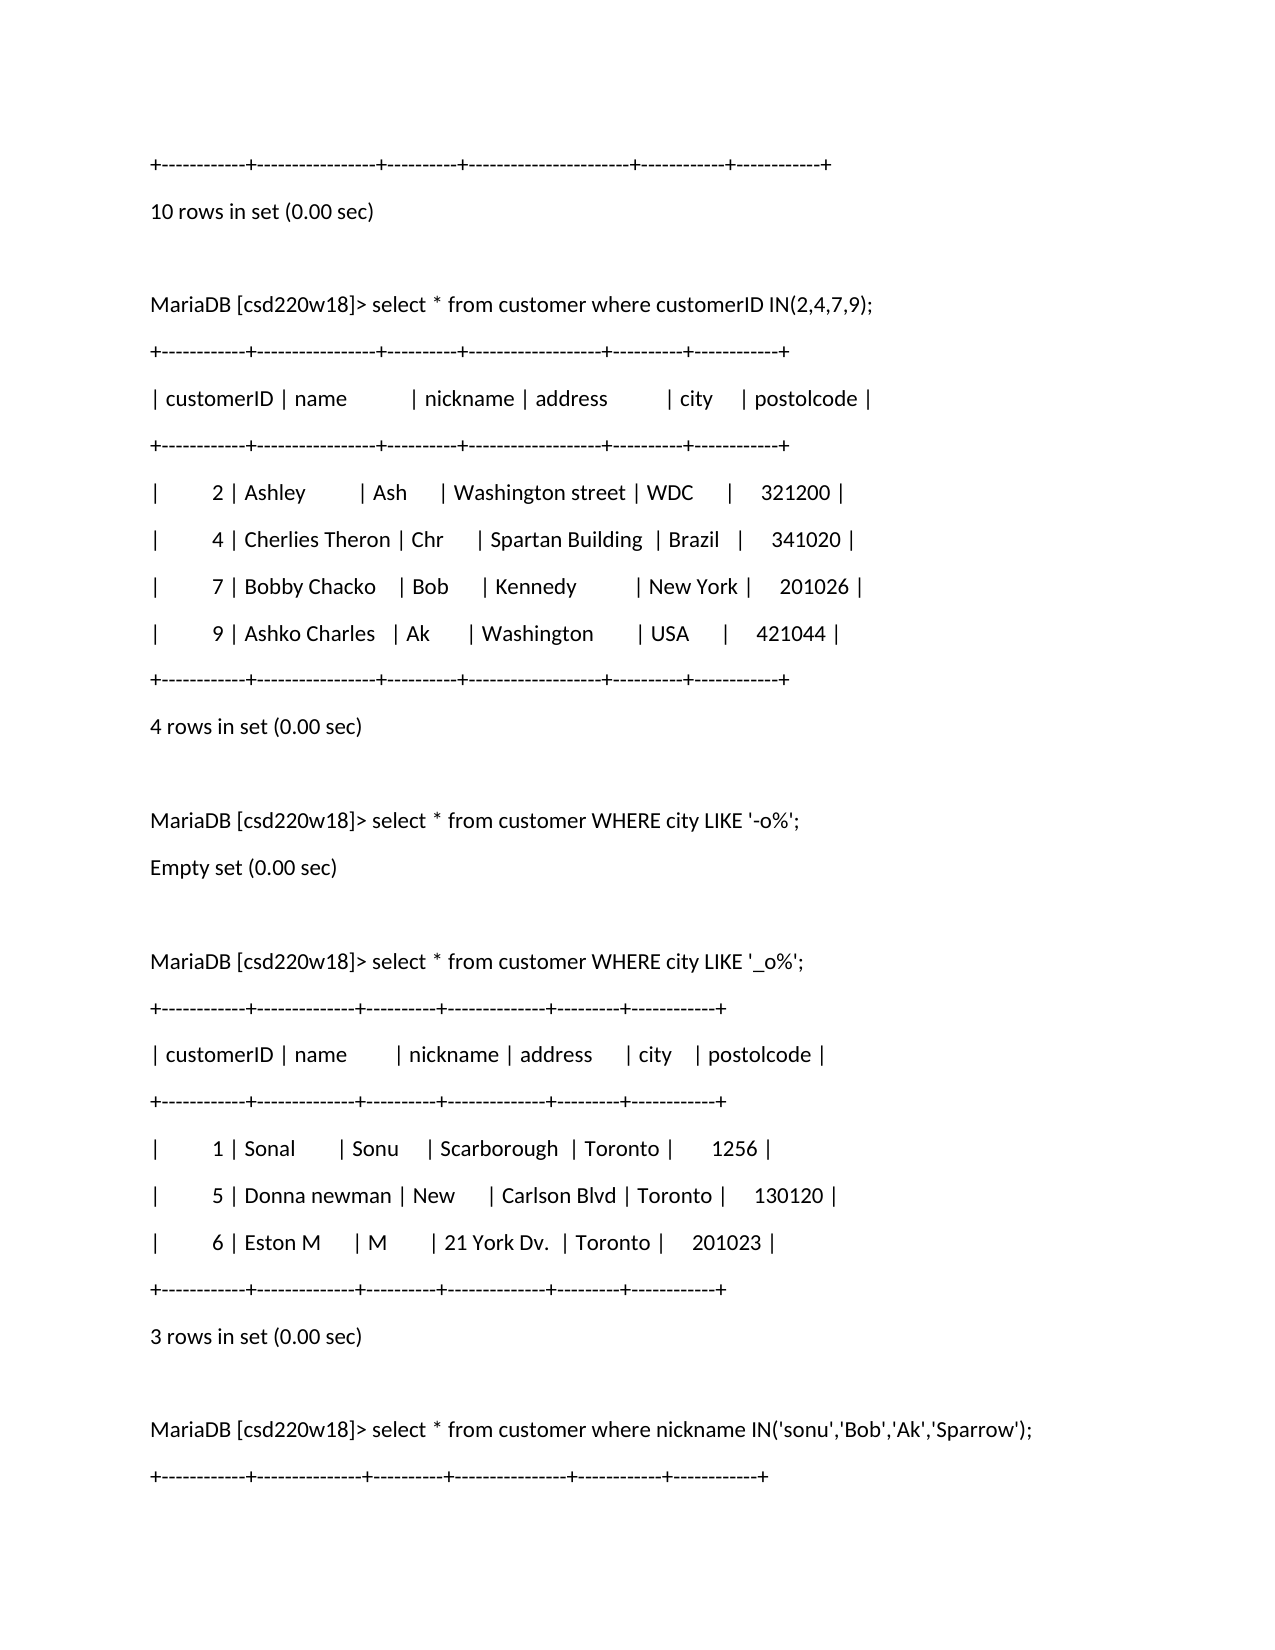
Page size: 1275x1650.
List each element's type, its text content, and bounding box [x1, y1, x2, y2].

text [150, 1462, 1125, 1491]
text | customerID | name | nickname | address | city | postolcode | [150, 384, 1125, 412]
text 10 rows in set (0.00 sec) [150, 197, 1125, 225]
text MariaDB [csd220w18]> select * from customer where customerID IN(2,4,7,9); [150, 291, 1125, 319]
text +------------+-----------------+----------+-------------------+----------+------------+ [150, 666, 1125, 694]
text MariaDB [csd220w18]> select * from customer WHERE city LIKE '-o%'; [150, 806, 1125, 834]
text Empty set (0.00 sec) [150, 853, 1125, 881]
text | 1 | Sonal | Sonu | Scarborough | Toronto | 1256 | [150, 1134, 1125, 1162]
text +------------+--------------+----------+--------------+---------+------------+ [150, 1087, 1125, 1116]
text +------------+-----------------+----------+-----------------------+------------+------------+ [150, 150, 1125, 178]
text 3 rows in set (0.00 sec) [150, 1322, 1125, 1350]
text +------------+-----------------+----------+-------------------+----------+------------+ [150, 431, 1125, 459]
text MariaDB [csd220w18]> select * from customer where nickname IN('sonu','Bob','Ak','Sparrow'); [150, 1416, 1125, 1444]
text 4 rows in set (0.00 sec) [150, 712, 1125, 741]
text +------------+-----------------+----------+-------------------+----------+------------+ [150, 337, 1125, 366]
text | 2 | Ashley | Ash | Washington street | WDC | 321200 | [150, 478, 1125, 506]
text | customerID | name | nickname | address | city | postolcode | [150, 1041, 1125, 1069]
text +------------+--------------+----------+--------------+---------+------------+ [150, 994, 1125, 1022]
text | 5 | Donna newman | New | Carlson Blvd | Toronto | 130120 | [150, 1181, 1125, 1209]
text +------------+--------------+----------+--------------+---------+------------+ [150, 1275, 1125, 1303]
text | 7 | Bobby Chacko | Bob | Kennedy | New York | 201026 | [150, 572, 1125, 600]
text | 9 | Ashko Charles | Ak | Washington | USA | 421044 | [150, 619, 1125, 647]
text | 6 | Eston M | M | 21 York Dv. | Toronto | 201023 | [150, 1228, 1125, 1256]
text | 4 | Cherlies Theron | Chr | Spartan Building | Brazil | 341020 | [150, 525, 1125, 553]
text MariaDB [csd220w18]> select * from customer WHERE city LIKE '_o%'; [150, 947, 1125, 975]
